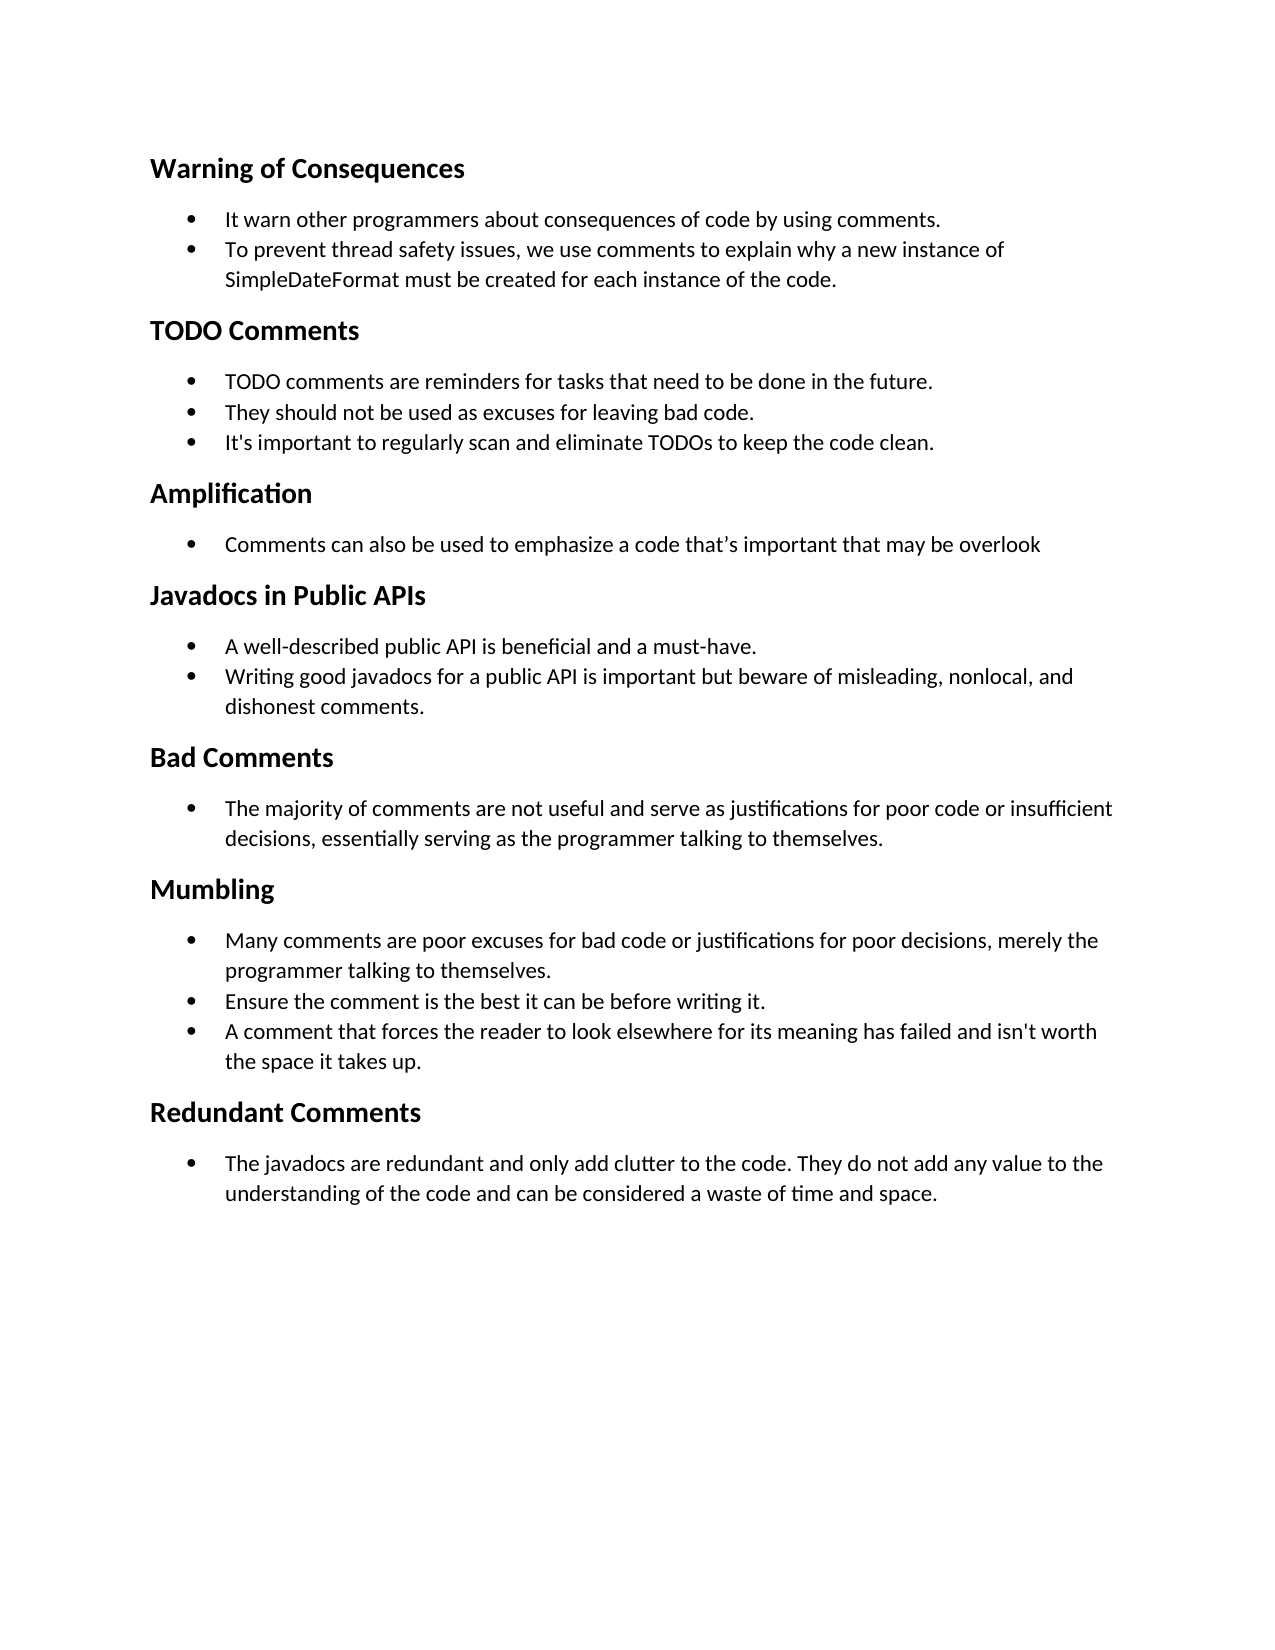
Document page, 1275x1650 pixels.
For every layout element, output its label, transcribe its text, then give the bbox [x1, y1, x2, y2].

list Comments can also be used to emphasize a code that’s important that may be overlook [187, 530, 1125, 558]
list The javadocs are redundant and only add clutter to the code. They do not add any value to the understanding of the code and can be considered a waste of time and space. [187, 1149, 1125, 1207]
list Many comments are poor excuses for bad code or justifications for poor decisions, merely the programmer talking to themselves. [187, 926, 1125, 985]
text Redundant Comments [150, 1094, 1125, 1130]
list They should not be used as excuses for leaving bad code. [187, 398, 1125, 426]
text TODO Comments [150, 312, 1125, 348]
list Writing good javadocs for a public API is important but beware of misleading, nonlocal, and dishonest comments. [187, 662, 1125, 720]
list Ensure the comment is the best it can be before writing it. [187, 987, 1125, 1015]
list TODO comments are reminders for tasks that need to be done in the future. [187, 367, 1125, 396]
list To prevent thread safety issues, we use comments to explain why a new instance of SimpleDateFormat must be created for each instance of the code. [187, 235, 1125, 293]
list A well-described public API is beneficial and a must-have. [187, 632, 1125, 660]
text Javadocs in Public APIs [150, 577, 1125, 612]
text Bad Comments [150, 739, 1125, 775]
list It warn other programmers about consequences of code by using comments. [187, 205, 1125, 233]
list A comment that forces the reader to look elsewhere for its meaning has failed and isn't worth the space it takes up. [187, 1017, 1125, 1075]
text Amplification [150, 475, 1125, 510]
text Mumbling [150, 871, 1125, 907]
list It's important to regularly scan and eliminate TODOs to keep the code clean. [187, 428, 1125, 456]
text Warning of Consequences [150, 150, 1125, 186]
list The majority of comments are not useful and serve as justifications for poor code or insufficient decisions, essentially serving as the programmer talking to themselves. [187, 794, 1125, 852]
